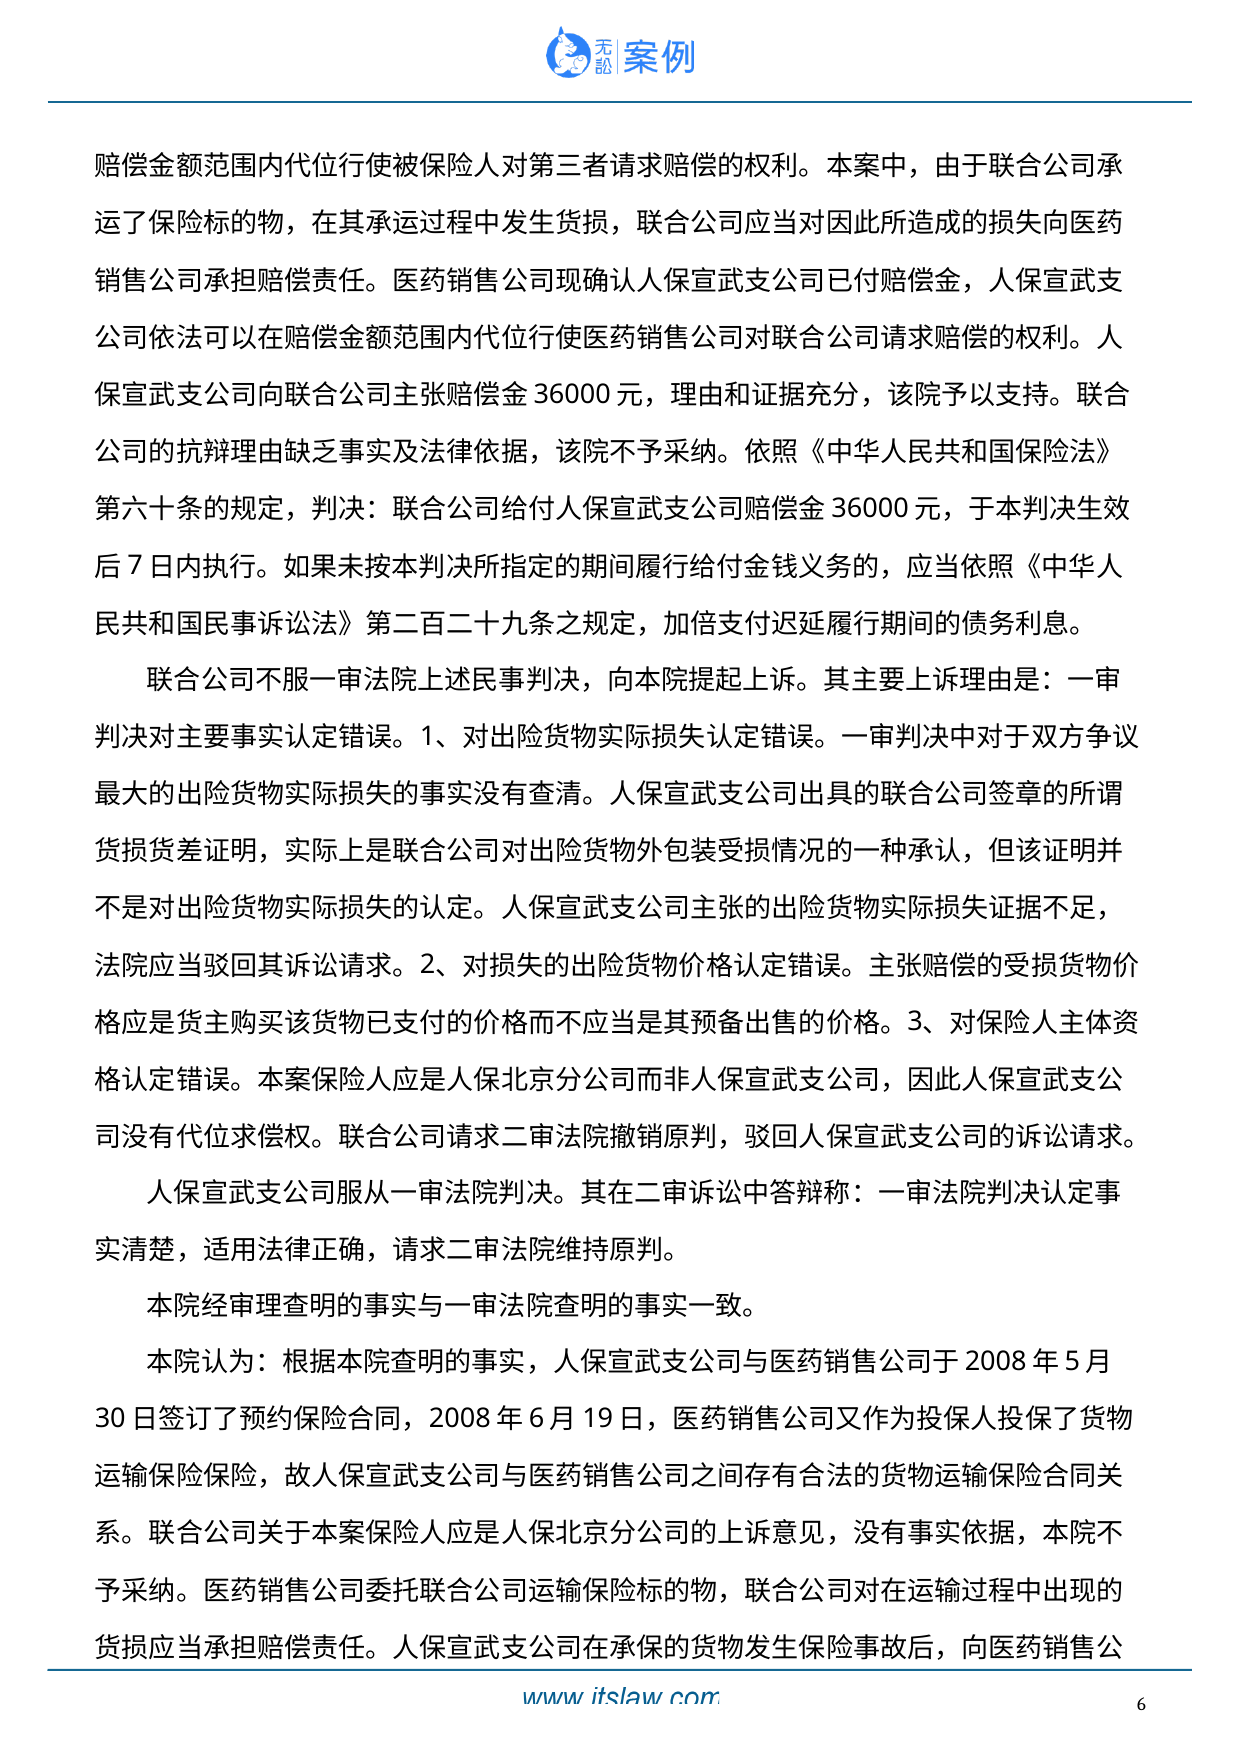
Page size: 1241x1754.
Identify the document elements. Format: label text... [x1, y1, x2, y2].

picture [546, 26, 694, 78]
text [94, 1337, 1146, 1667]
text 本院经审理查明的事实与一审法院查明的事实一致。 [94, 1282, 1146, 1326]
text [94, 85, 1146, 643]
text 联合公司不服一审法院上述民事判决，向本院提起上诉。其主要上诉理由是：一审判决对主要事实认定错误。1、对出险货物实际损失认定错误。一审判决中对于双方争议最大的出险货物实际损失的事实没有查清。人保宣武支公司出具的联合公司签章的所谓货损货差证明，实际上是联合公司对出险货物外包装受损情况的一种承认，但该证明并不是对出险货物实际损失的认定。人保宣武支公司主张的出险货物实际损失证据不足，法院应当驳回其诉讼请求。2、对损失的出险货物价格认定错误。主张赔偿的受损货物价格应是货主购买该货物已支付的价格而不应当是其预备出售的价格。3、对保险人主体资格认定错误。本案保险人应是人保北京分公司而非人保宣武支公司，因此人保宣武支公司没有代位求偿权。联合公司请求二审法院撤销原判，驳回人保宣武支公司的诉讼请求。 [94, 655, 1146, 1157]
picture [523, 1687, 720, 1704]
text 人保宣武支公司服从一审法院判决。其在二审诉讼中答辩称：一审法院判决认定事实清楚，适用法律正确，请求二审法院维持原判。 [94, 1168, 1146, 1270]
